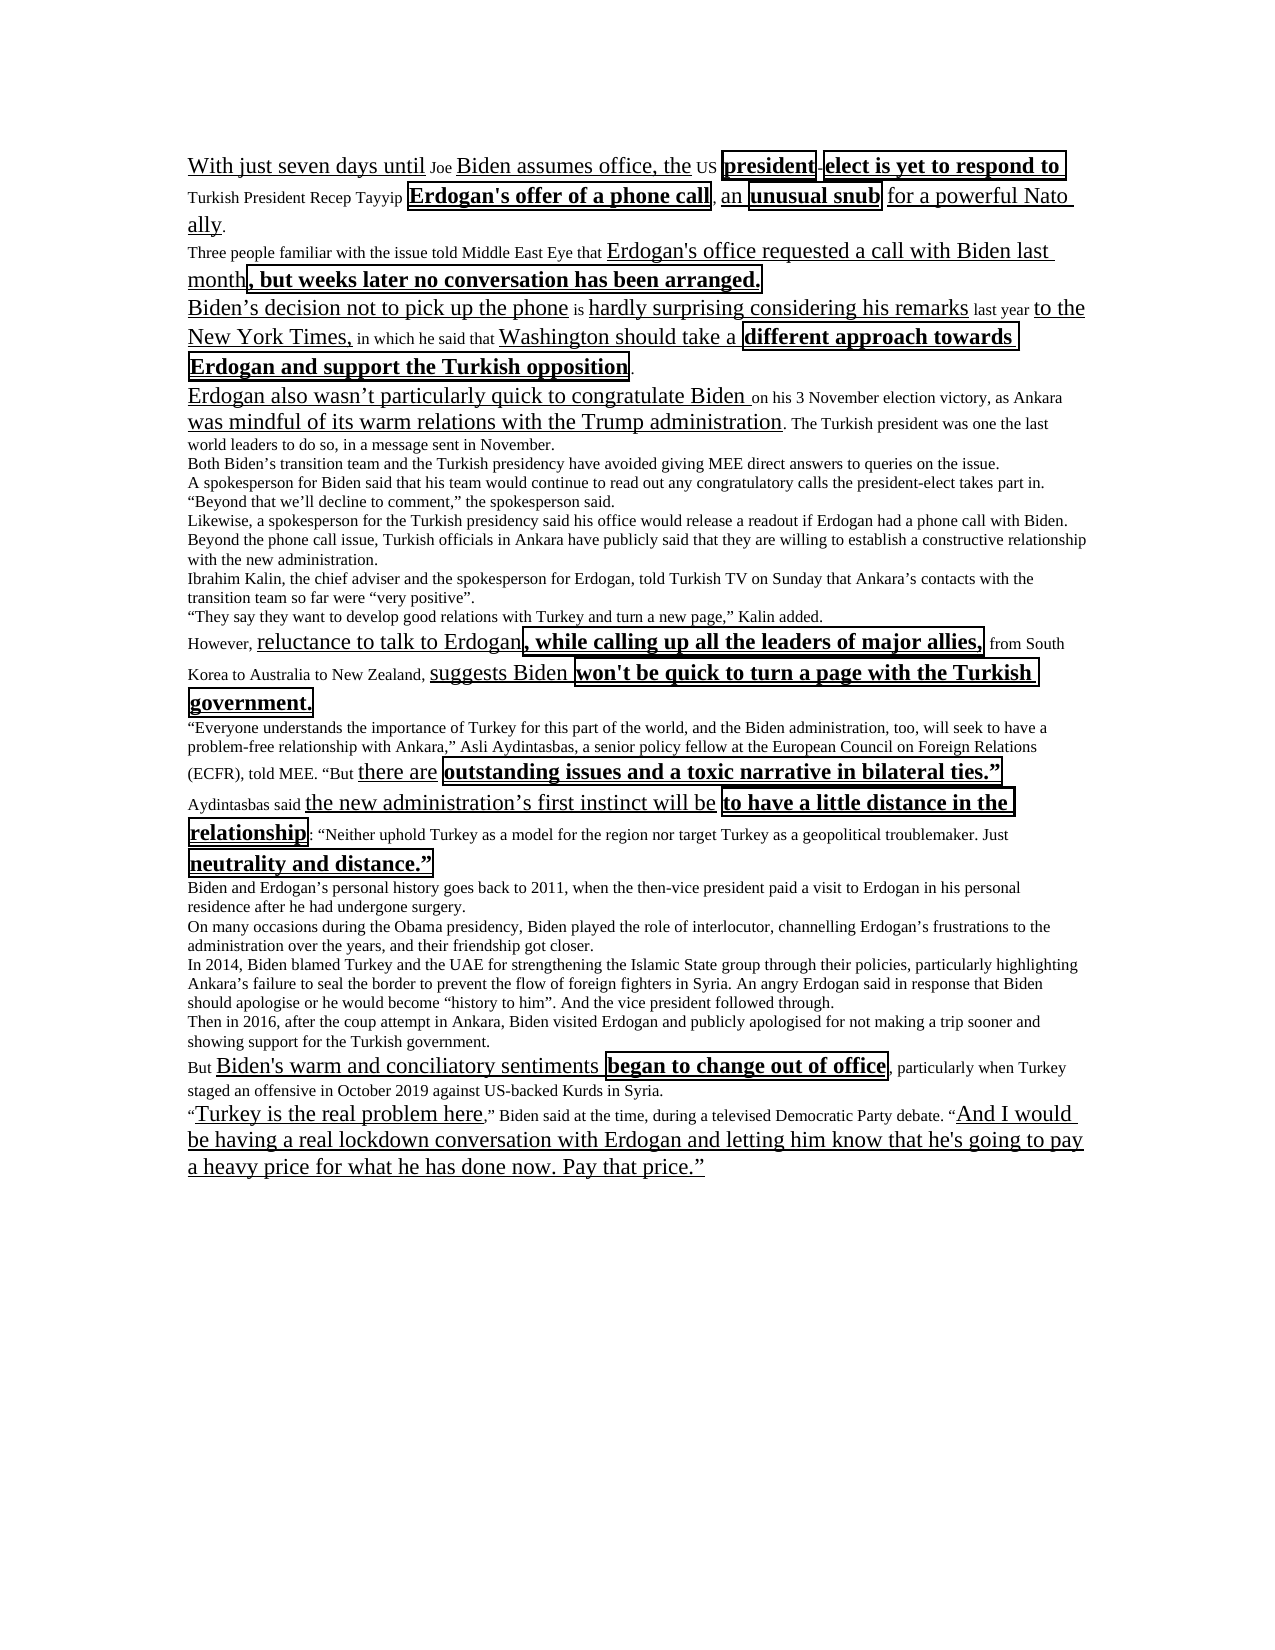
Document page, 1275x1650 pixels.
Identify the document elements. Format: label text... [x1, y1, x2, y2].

text Aydintasbas said the new administration’s first instinct will be to have a little distance in the relationship: “Neither uphold Turkey as a model for the region nor target Turkey as a geopolitical troublemaker. Just neutrality and distance.” [187, 786, 1087, 878]
text Three people familiar with the issue told Middle East Eye that Erdogan's office requested a call with Biden last month, but weeks later no conversation has been arranged. [187, 237, 1087, 294]
text Biden’s decision not to pick up the phone is hardly surprising considering his remarks last year to the New York Times, in which he said that Washington should take a different approach towards Erdogan and support the Turkish opposition. [187, 294, 1087, 382]
text In 2014, Biden blamed Turkey and the UAE for strengthening the Islamic State group through their policies, particularly highlighting Ankara’s failure to seal the border to prevent the flow of foreign fighters in Syria. An angry Erdogan said in response that Biden should apologise or he would become “history to him”. And the vice president followed through. [187, 955, 1087, 1012]
text Ibrahim Kalin, the chief adviser and the spokesperson for Erdogan, told Turkish TV on Sunday that Ankara’s contacts with the transition team so far were “very positive”. [187, 568, 1087, 607]
text Both Biden’s transition team and the Turkish presidency have avoided giving MEE direct answers to queries on the issue. [187, 453, 1087, 473]
text With just seven days until Joe Biden assumes office, the US president-elect is yet to respond to Turkish President Recep Tayyip Erdogan's offer of a phone call, an unusual snub for a powerful Nato ally. [187, 150, 1087, 237]
text Likewise, a spokesperson for the Turkish presidency said his office would release a readout if Erdogan had a phone call with Biden. [187, 511, 1087, 530]
text “They say they want to develop good relations with Turkey and turn a new page,” Kalin added. [187, 607, 1087, 626]
text Beyond the phone call issue, Turkish officials in Ankara have publicly said that they are willing to establish a constructive relationship with the new administration. [187, 530, 1087, 568]
text However, reluctance to talk to Erdogan, while calling up all the leaders of major allies, from South Korea to Australia to New Zealand, suggests Biden won't be quick to turn a page with the Turkish government. [187, 626, 1087, 718]
text “Everyone understands the importance of Turkey for this part of the world, and the Biden administration, too, will seek to have a problem-free relationship with Ankara,” Asli Aydintasbas, a senior policy fellow at the European Council on Foreign Relations (ECFR), told MEE. “But there are outstanding issues and a toxic narrative in bilateral ties.” [187, 718, 1087, 786]
text But Biden's warm and conciliatory sentiments began to change out of office, particularly when Turkey staged an offensive in October 2019 against US-backed Kurds in Syria. [187, 1051, 1087, 1100]
text Erdogan also wasn’t particularly quick to congratulate Biden on his 3 November election victory, as Ankara was mindful of its warm relations with the Trump administration. The Turkish president was one the last world leaders to do so, in a message sent in November. [187, 382, 1087, 453]
text A spokesperson for Biden said that his team would continue to read out any congratulatory calls the president-elect takes part in. “Beyond that we’ll decline to comment,” the spokesperson said. [187, 473, 1087, 511]
text “Turkey is the real problem here,” Biden said at the time, during a televised Democratic Party debate. “And I would be having a real lockdown conversation with Erdogan and letting him know that he's going to pay a heavy price for what he has done now. Pay that price.” [187, 1100, 1087, 1179]
text Then in 2016, after the coup attempt in Ankara, Biden visited Erdogan and publicly apologised for not making a trip sooner and showing support for the Turkish government. [187, 1012, 1087, 1051]
text On many occasions during the Obama presidency, Biden played the role of interlocutor, channelling Erdogan’s frustrations to the administration over the years, and their friendship got closer. [187, 916, 1087, 955]
text Biden and Erdogan’s personal history goes back to 2011, when the then-vice president paid a visit to Erdogan in his personal residence after he had undergone surgery. [187, 878, 1087, 916]
